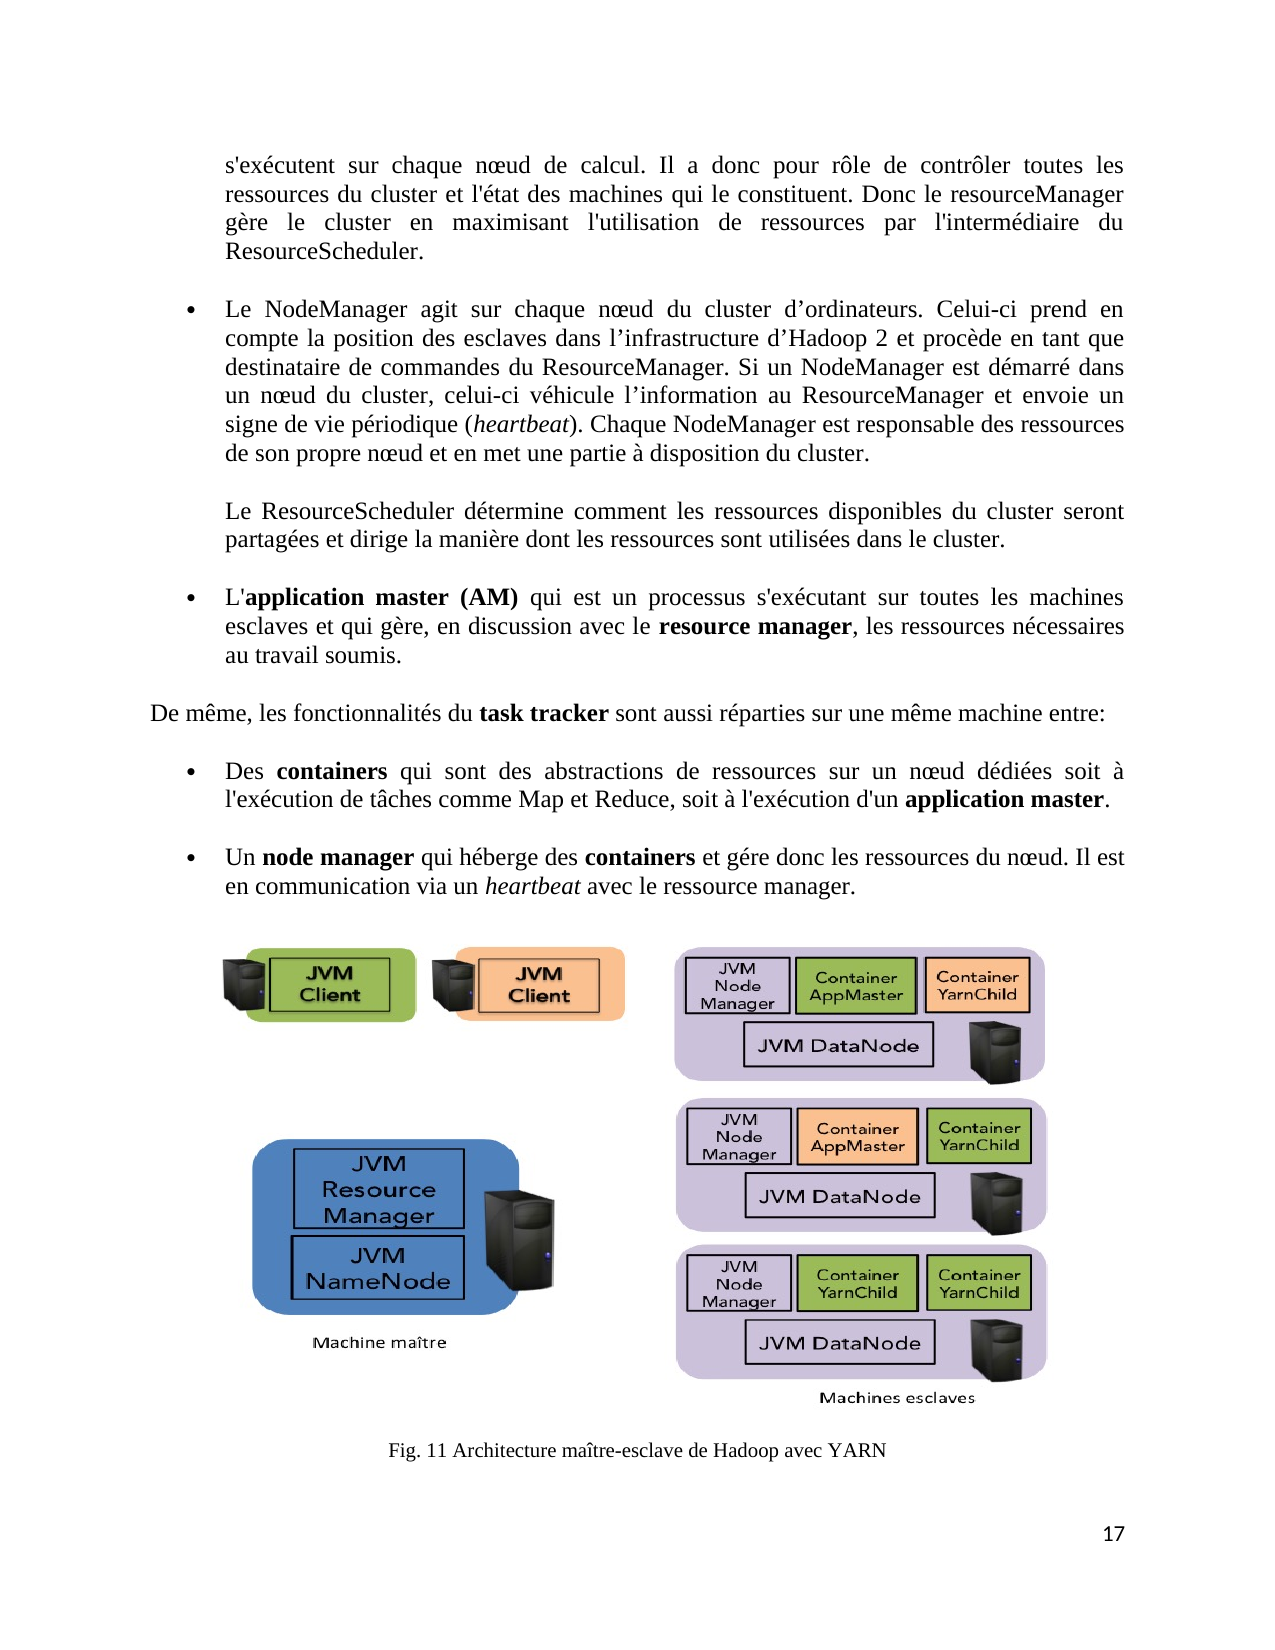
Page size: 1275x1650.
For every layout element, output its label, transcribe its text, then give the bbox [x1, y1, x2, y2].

list Un node manager qui héberge des containers et gére donc les ressources du nœud. Il est en communication via un heartbeat avec le ressource manager. [187, 842, 1125, 900]
list Des containers qui sont des abstractions de ressources sur un nœud dédiées soit à l'exécution de tâches comme Map et Reduce, soit à l'exécution d'un application master. [187, 756, 1125, 813]
text De même, les fonctionnalités du task tracker sont aussi réparties sur une même machine entre: [150, 698, 1125, 727]
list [187, 150, 1125, 265]
text Fig. 11 Architecture maître-esclave de Hadoop avec YARN [150, 1438, 1125, 1462]
list L'application master (AM) qui est un processus s'exécutant sur toutes les machines esclaves et qui gère, en discussion avec le resource manager, les ressources nécessaires au travail soumis. [187, 582, 1125, 669]
picture [220, 929, 1055, 1420]
list Le NodeManager agit sur chaque nœud du cluster d’ordinateurs. Celui-ci prend en compte la position des esclaves dans l’infrastructure d’Hadoop 2 et procède en tant que destinataire de commandes du ResourceManager. Si un NodeManager est démarré dans un nœud du cluster, celui-ci véhicule l’information au ResourceManager et envoie un signe de vie périodique (heartbeat). Chaque NodeManager est responsable des ressources de son propre nœud et en met une partie à disposition du cluster. [187, 294, 1125, 467]
text Le ResourceScheduler détermine comment les ressources disponibles du cluster seront partagées et dirige la manière dont les ressources sont utilisées dans le cluster. [225, 496, 1125, 553]
